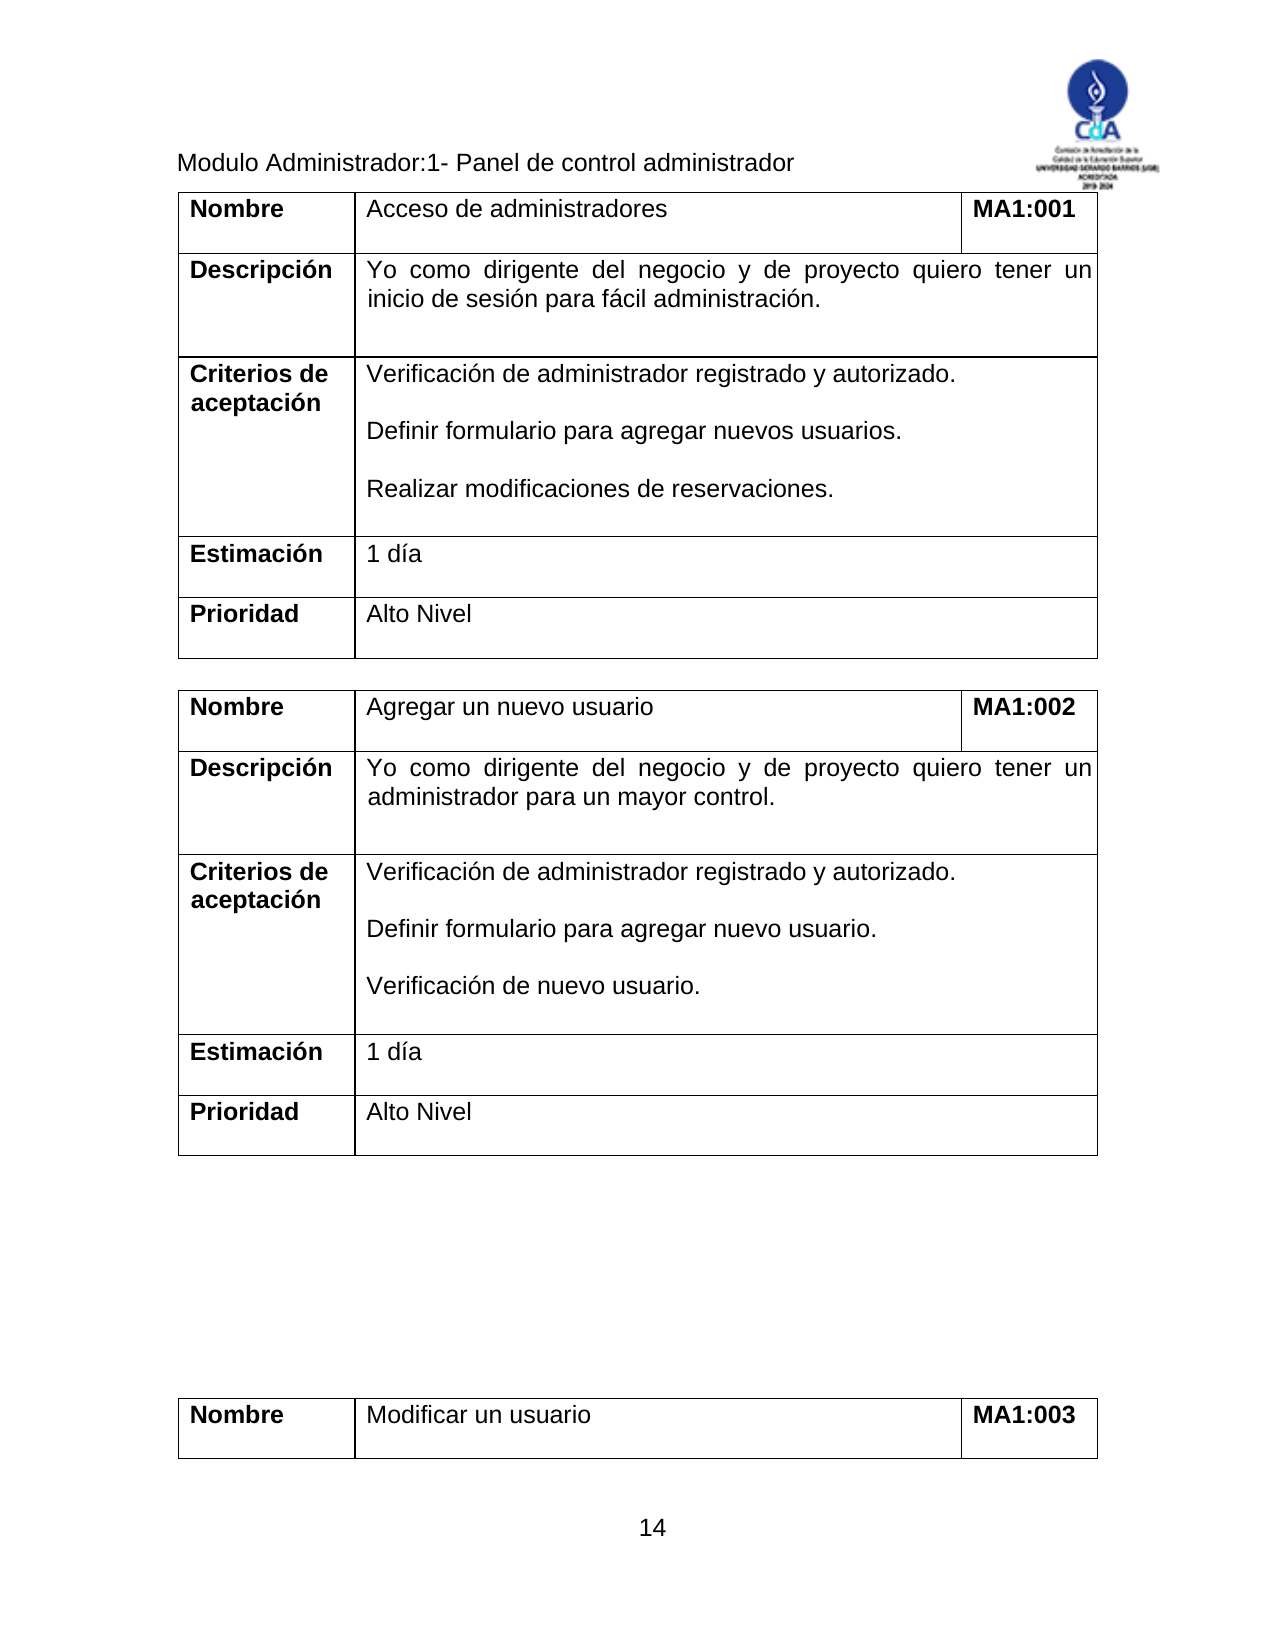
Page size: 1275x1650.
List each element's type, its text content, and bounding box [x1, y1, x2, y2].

table_cell Yo como dirigente del negocio y de proyecto quiero tener un administrador para un mayor control. [356, 752, 1097, 854]
picture [1031, 59, 1169, 192]
table_header MA1:001 [962, 193, 1097, 253]
table_cell Estimación [179, 1035, 354, 1095]
table_cell 1 día [356, 1035, 1097, 1095]
table_cell Descripción [179, 752, 354, 854]
table_cell Estimación [179, 537, 354, 597]
table_cell Alto Nivel [356, 598, 1097, 657]
table_header Agregar un nuevo usuario [356, 691, 961, 751]
table_cell Alto Nivel [356, 1096, 1097, 1155]
table_cell Yo como dirigente del negocio y de proyecto quiero tener un inicio de sesión para fácil administración. [356, 254, 1097, 356]
table_cell Criterios de aceptación [179, 358, 354, 536]
table_cell Prioridad [179, 598, 354, 657]
table_cell Criterios de aceptación [179, 855, 354, 1034]
table_header Modificar un usuario [356, 1399, 961, 1458]
table_cell 1 día [356, 537, 1097, 597]
table_header MA1:002 [962, 691, 1097, 751]
table_cell Verificación de administrador registrado y autorizado. Definir formulario para agregar nuevo usuario. Verificación de nuevo usuario. [356, 855, 1097, 1034]
table_cell Prioridad [179, 1096, 354, 1155]
table_header Nombre [179, 193, 354, 253]
text Modulo Administrador:1- Panel de control administrador [177, 148, 1128, 177]
table_cell Verificación de administrador registrado y autorizado. Definir formulario para agregar nuevos usuarios. Realizar modificaciones de reservaciones. [356, 358, 1097, 536]
table_header Acceso de administradores [356, 193, 961, 253]
table_header Nombre [179, 1399, 354, 1458]
table_header MA1:003 [962, 1399, 1097, 1458]
table_header Nombre [179, 691, 354, 751]
table_cell Descripción [179, 254, 354, 356]
